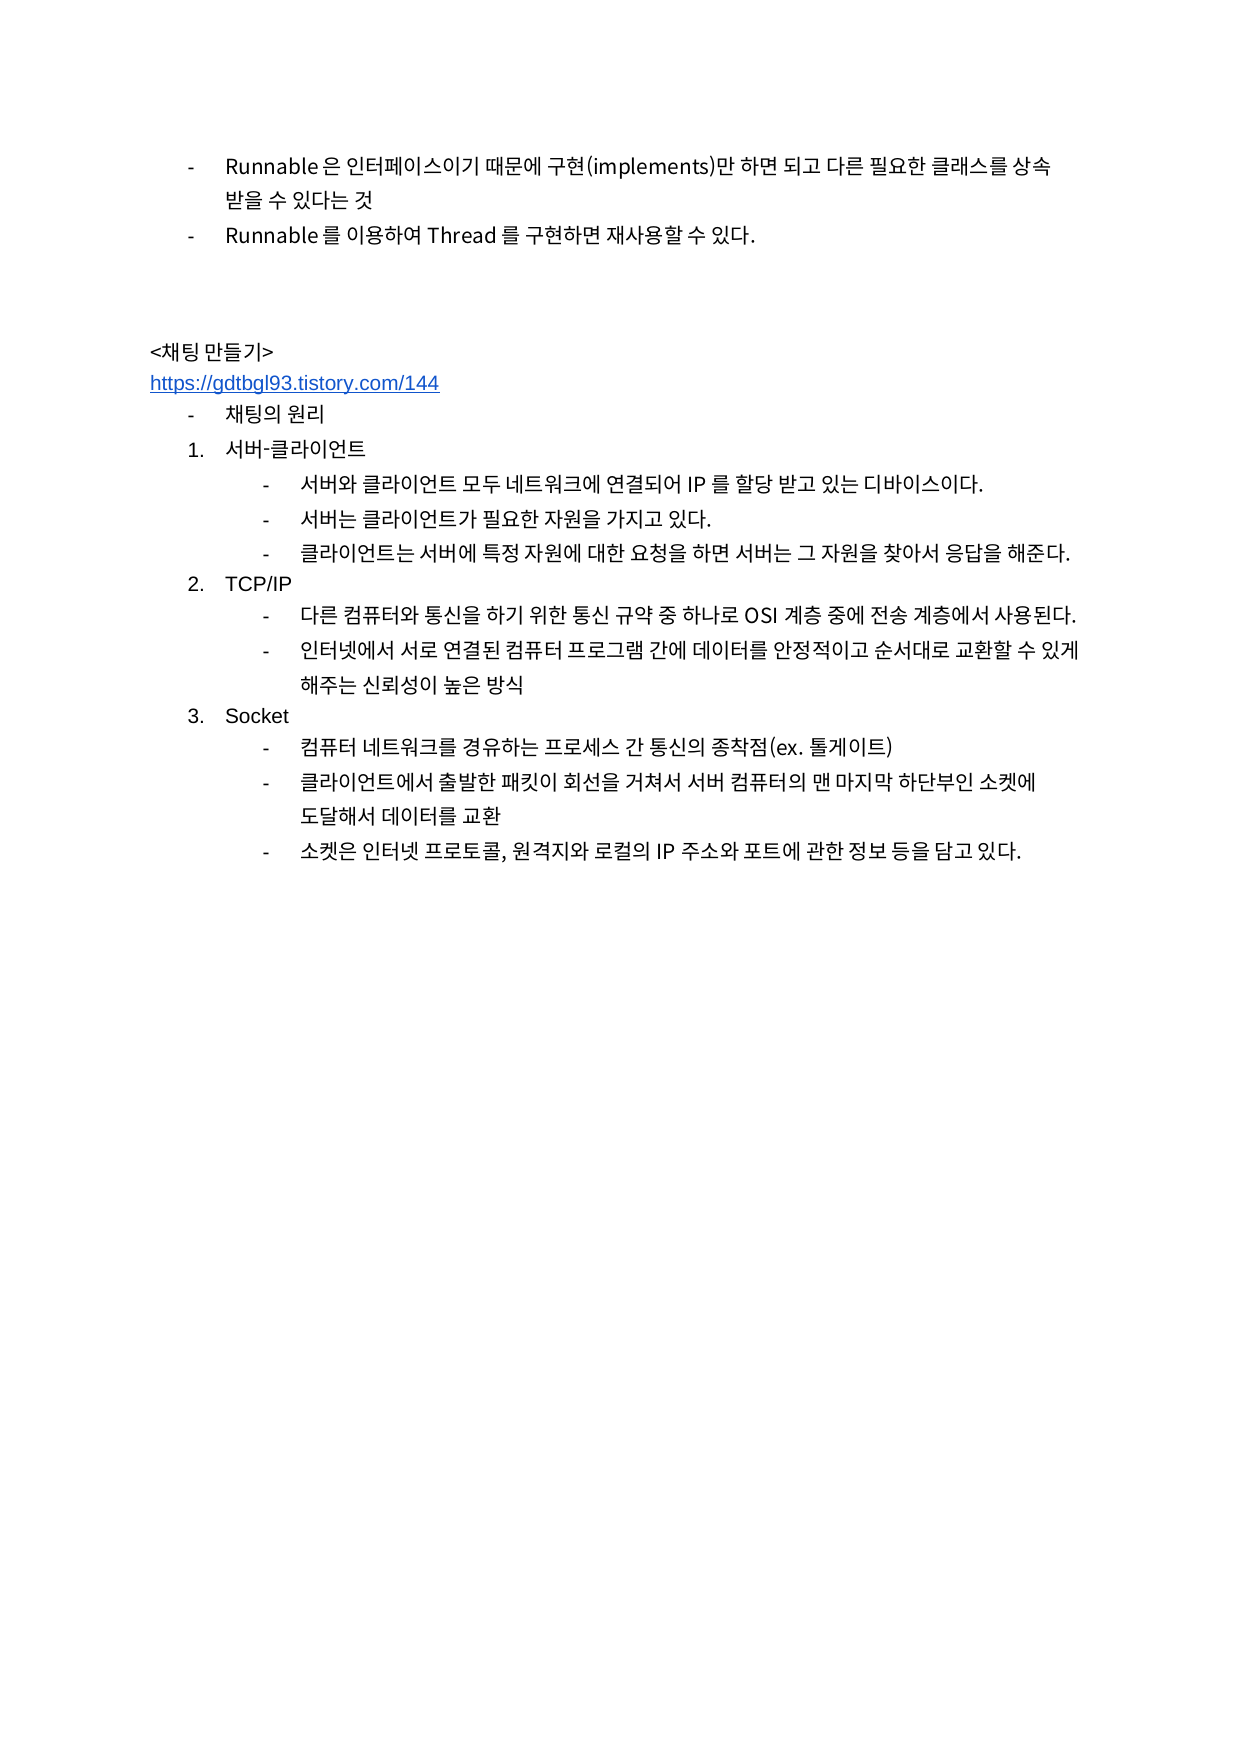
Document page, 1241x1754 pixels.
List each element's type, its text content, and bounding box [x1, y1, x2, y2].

list 소켓은 인터넷 프로토콜, 원격지와 로컬의 IP 주소와 포트에 관한 정보 등을 담고 있다. [262, 835, 1090, 866]
list Runnable를 이용하여 Thread를 구현하면 재사용할 수 있다. [187, 219, 1090, 249]
list 클라이언트에서 출발한 패킷이 회선을 거쳐서 서버 컴퓨터의 맨 마지막 하단부인 소켓에 도달해서 데이터를 교환 [262, 766, 1090, 831]
text <채팅 만들기> [150, 337, 1090, 367]
list Socket [187, 704, 1090, 728]
text https://gdtbgl93.tistory.com/144 [150, 371, 1090, 395]
list 클라이언트는 서버에 특정 자원에 대한 요청을 하면 서버는 그 자원을 찾아서 응답을 해준다. [262, 537, 1090, 568]
list TCP/IP [187, 572, 1090, 596]
list Runnable은 인터페이스이기 때문에 구현(implements)만 하면 되고 다른 필요한 클래스를 상속 받을 수 있다는 것 [187, 150, 1090, 215]
list 인터넷에서 서로 연결된 컴퓨터 프로그램 간에 데이터를 안정적이고 순서대로 교환할 수 있게 해주는 신뢰성이 높은 방식 [262, 634, 1090, 699]
list 컴퓨터 네트워크를 경유하는 프로세스 간 통신의 종착점(ex. 톨게이트) [262, 731, 1090, 761]
list 채팅의 원리 [187, 399, 1090, 429]
list 서버는 클라이언트가 필요한 자원을 가지고 있다. [262, 503, 1090, 533]
list 서버와 클라이언트 모두 네트워크에 연결되어 IP를 할당 받고 있는 디바이스이다. [262, 468, 1090, 498]
list 다른 컴퓨터와 통신을 하기 위한 통신 규약 중 하나로 OSI 계층 중에 전송 계층에서 사용된다. [262, 600, 1090, 630]
list 서버-클라이언트 [187, 433, 1090, 464]
